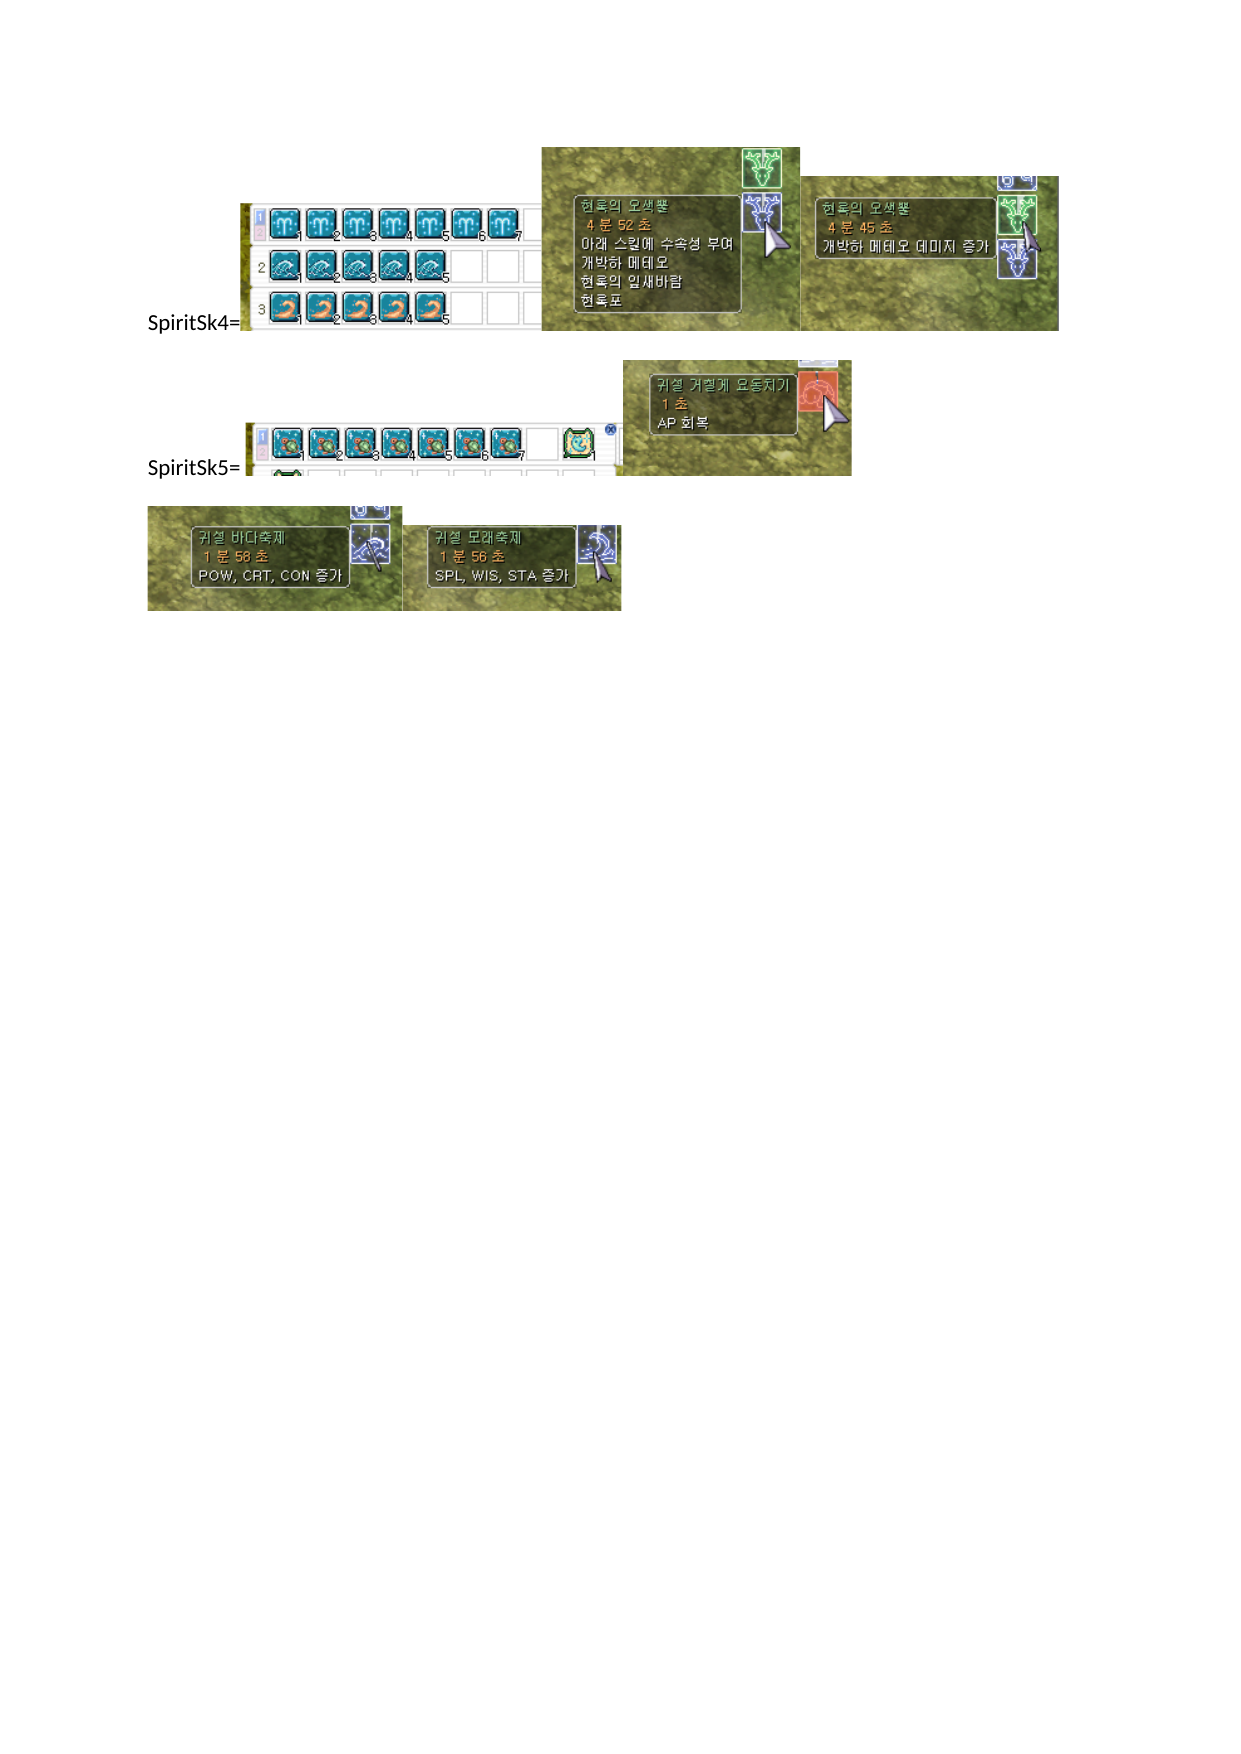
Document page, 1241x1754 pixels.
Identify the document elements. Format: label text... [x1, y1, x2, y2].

picture [245, 360, 852, 476]
picture [240, 147, 1059, 331]
picture [147, 506, 622, 611]
